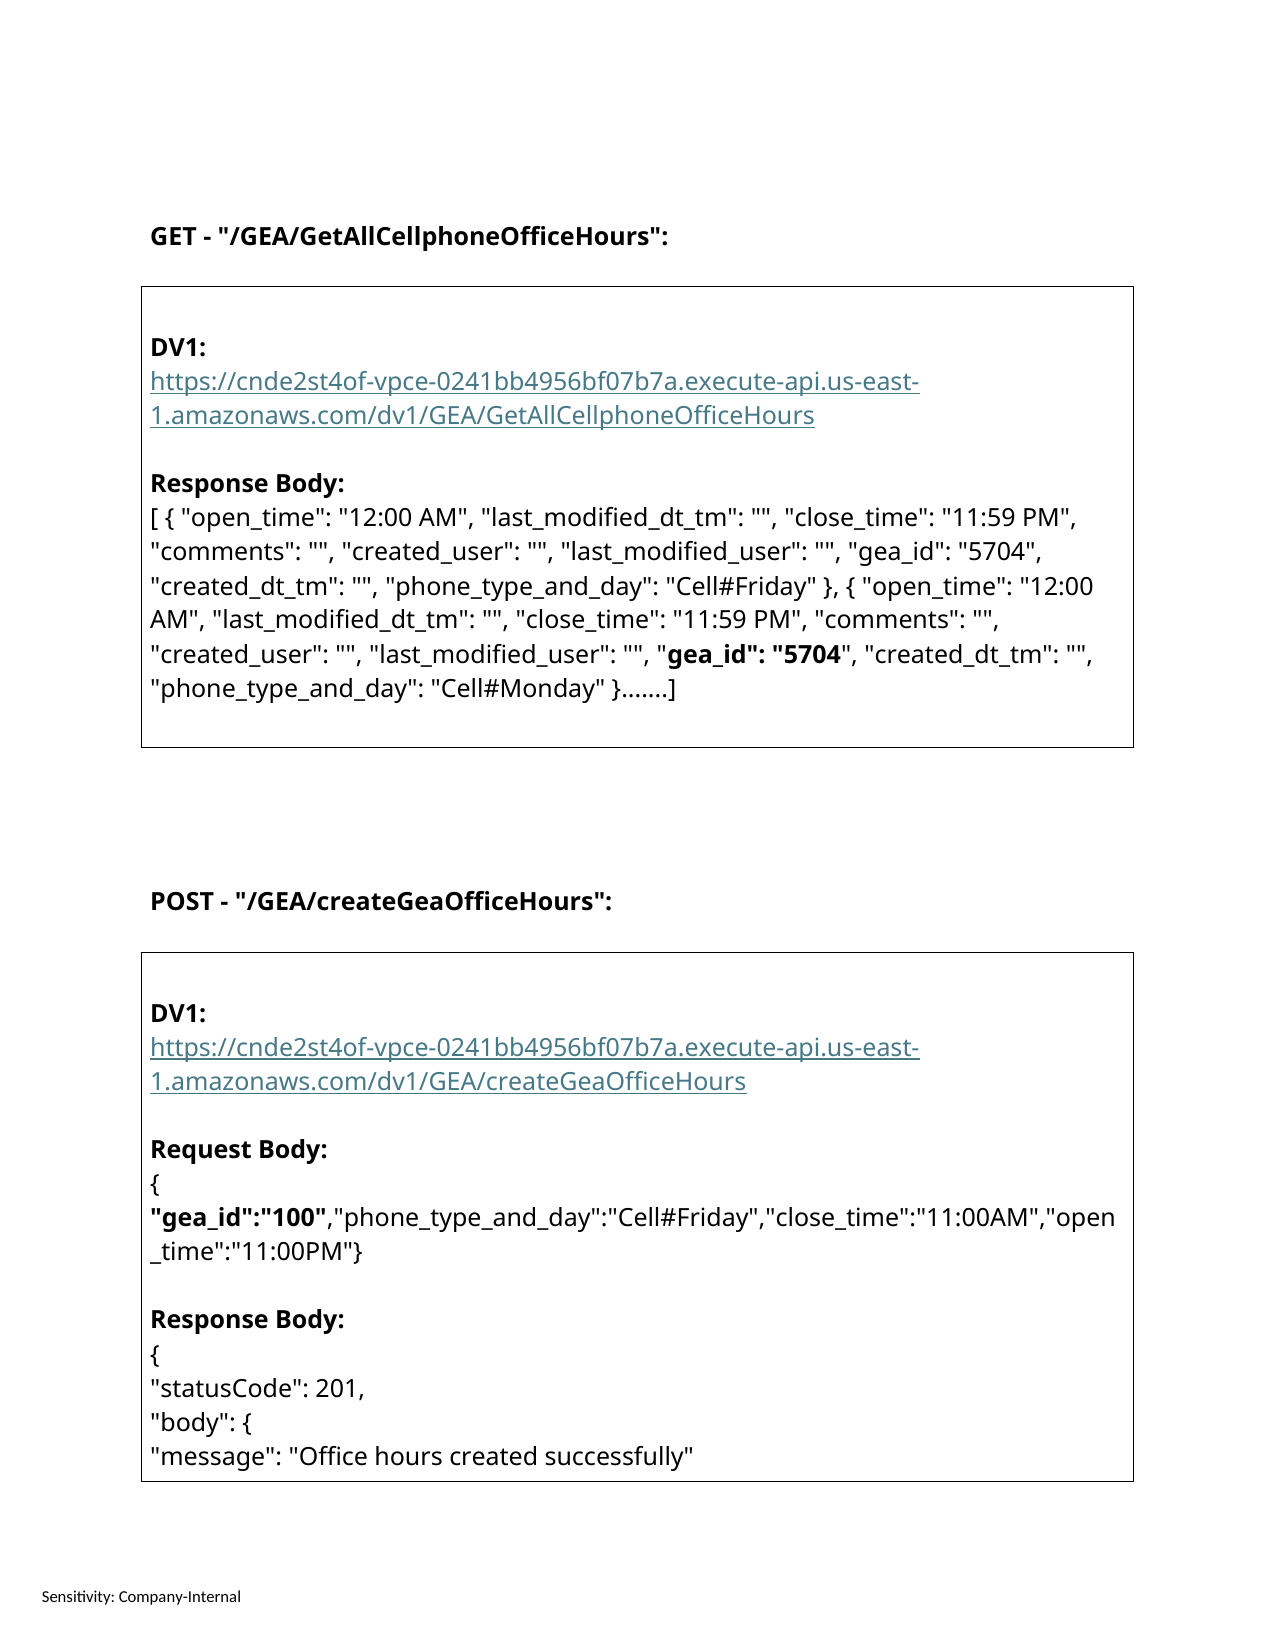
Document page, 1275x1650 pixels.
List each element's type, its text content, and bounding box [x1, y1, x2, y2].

text DV1: [150, 330, 1125, 364]
text "statusCode": 201, [150, 1370, 1125, 1404]
text "message": "Office hours created successfully" [142, 1429, 1133, 1481]
text POST - "/GEA/createGeaOfficeHours": [150, 884, 1125, 918]
text Response Body: [150, 466, 1125, 500]
text Request Body: {"gea_id":"100","phone_type_and_day":"Cell#Friday","close_time":"11:00AM","open_time":"11:00PM"} [150, 1132, 1125, 1268]
text Response Body: { [150, 1268, 1125, 1370]
text https://cnde2st4of-vpce-0241bb4956bf07b7a.execute-api.us-east-1.amazonaws.com/dv1/GEA/GetAllCellphoneOfficeHours [150, 364, 1125, 432]
text [ { "open_time": "12:00 AM", "last_modified_dt_tm": "", "close_time": "11:59 PM", "comments": "", "created_user": "", "last_modified_user": "", "gea_id": "5704", "created_dt_tm": "", "phone_type_and_day": "Cell#Friday" }, { "open_time": "12:00 AM", "last_modified_dt_tm": "", "close_time": "11:59 PM", "comments": "", "created_user": "", "last_modified_user": "", "gea_id": "5704", "created_dt_tm": "", "phone_type_and_day": "Cell#Monday" }.......] [150, 500, 1125, 704]
text https://cnde2st4of-vpce-0241bb4956bf07b7a.execute-api.us-east-1.amazonaws.com/dv1/GEA/createGeaOfficeHours [150, 1030, 1125, 1098]
text DV1: [142, 953, 1133, 1030]
text "body": { [150, 1404, 1125, 1429]
text GET - "/GEA/GetAllCellphoneOfficeHours": [150, 218, 1125, 252]
